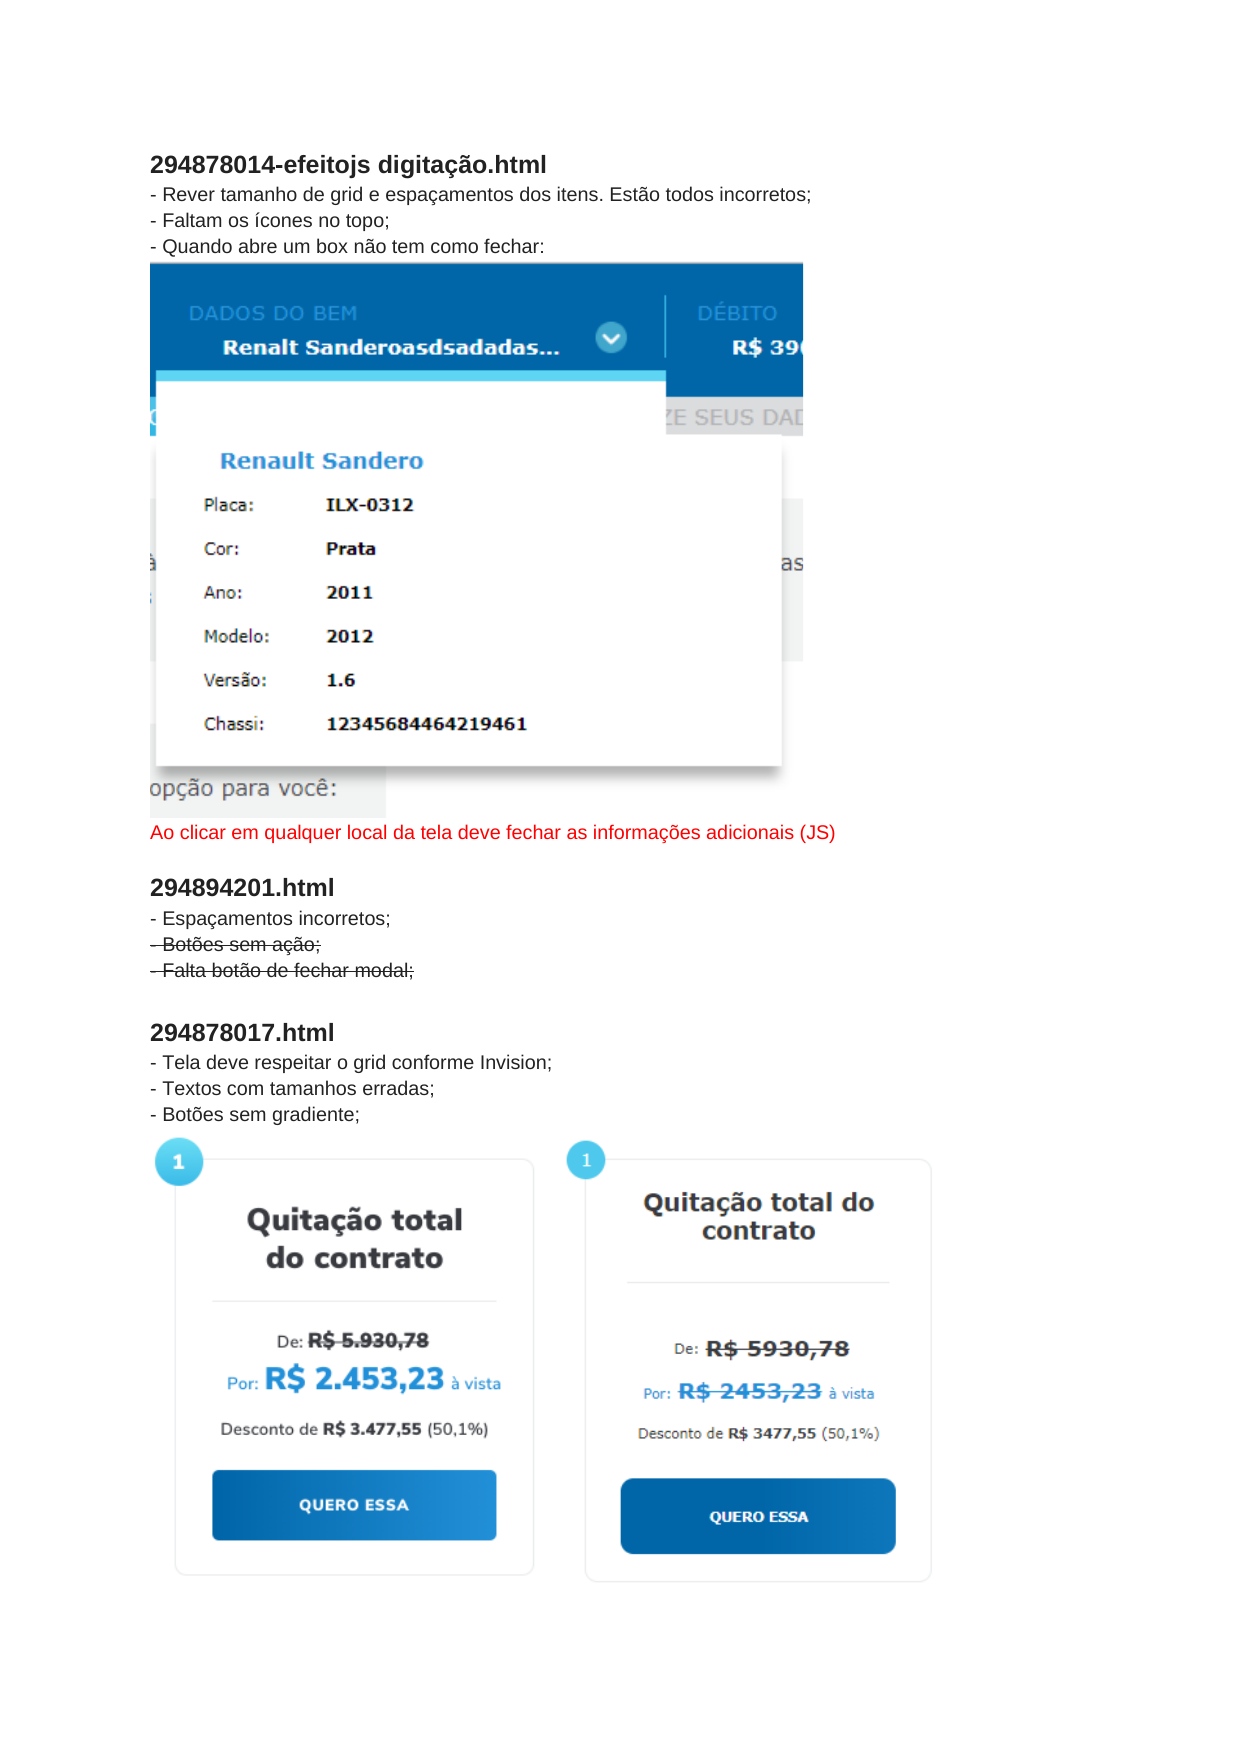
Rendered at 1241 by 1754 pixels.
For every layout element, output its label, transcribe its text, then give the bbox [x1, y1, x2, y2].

text - Rever tamanho de grid e espaçamentos dos itens. Estão todos incorretos; [150, 183, 1090, 206]
text - Botões sem ação; [150, 932, 1090, 955]
text 294878017.html [150, 1017, 1090, 1046]
picture [554, 1128, 950, 1594]
text - Falta botão de fechar modal; [150, 958, 1090, 981]
text - Espaçamentos incorretos; [150, 906, 1090, 929]
text 294894201.html [150, 873, 1090, 902]
text - Botões sem gradiente; [150, 1103, 1090, 1125]
text Ao clicar em qualquer local da tela deve fechar as informações adicionais (JS) [150, 821, 1090, 844]
text - Tela deve respeitar o grid conforme Invision; [150, 1051, 1090, 1073]
text - Faltam os ícones no topo; [150, 209, 1090, 232]
text - Quando abre um box não tem como fechar: [150, 235, 1090, 258]
picture [150, 1130, 550, 1594]
text 294878014-efeitojs digitação.html [150, 150, 1090, 179]
picture [150, 261, 804, 818]
text - Textos com tamanhos erradas; [150, 1077, 1090, 1099]
